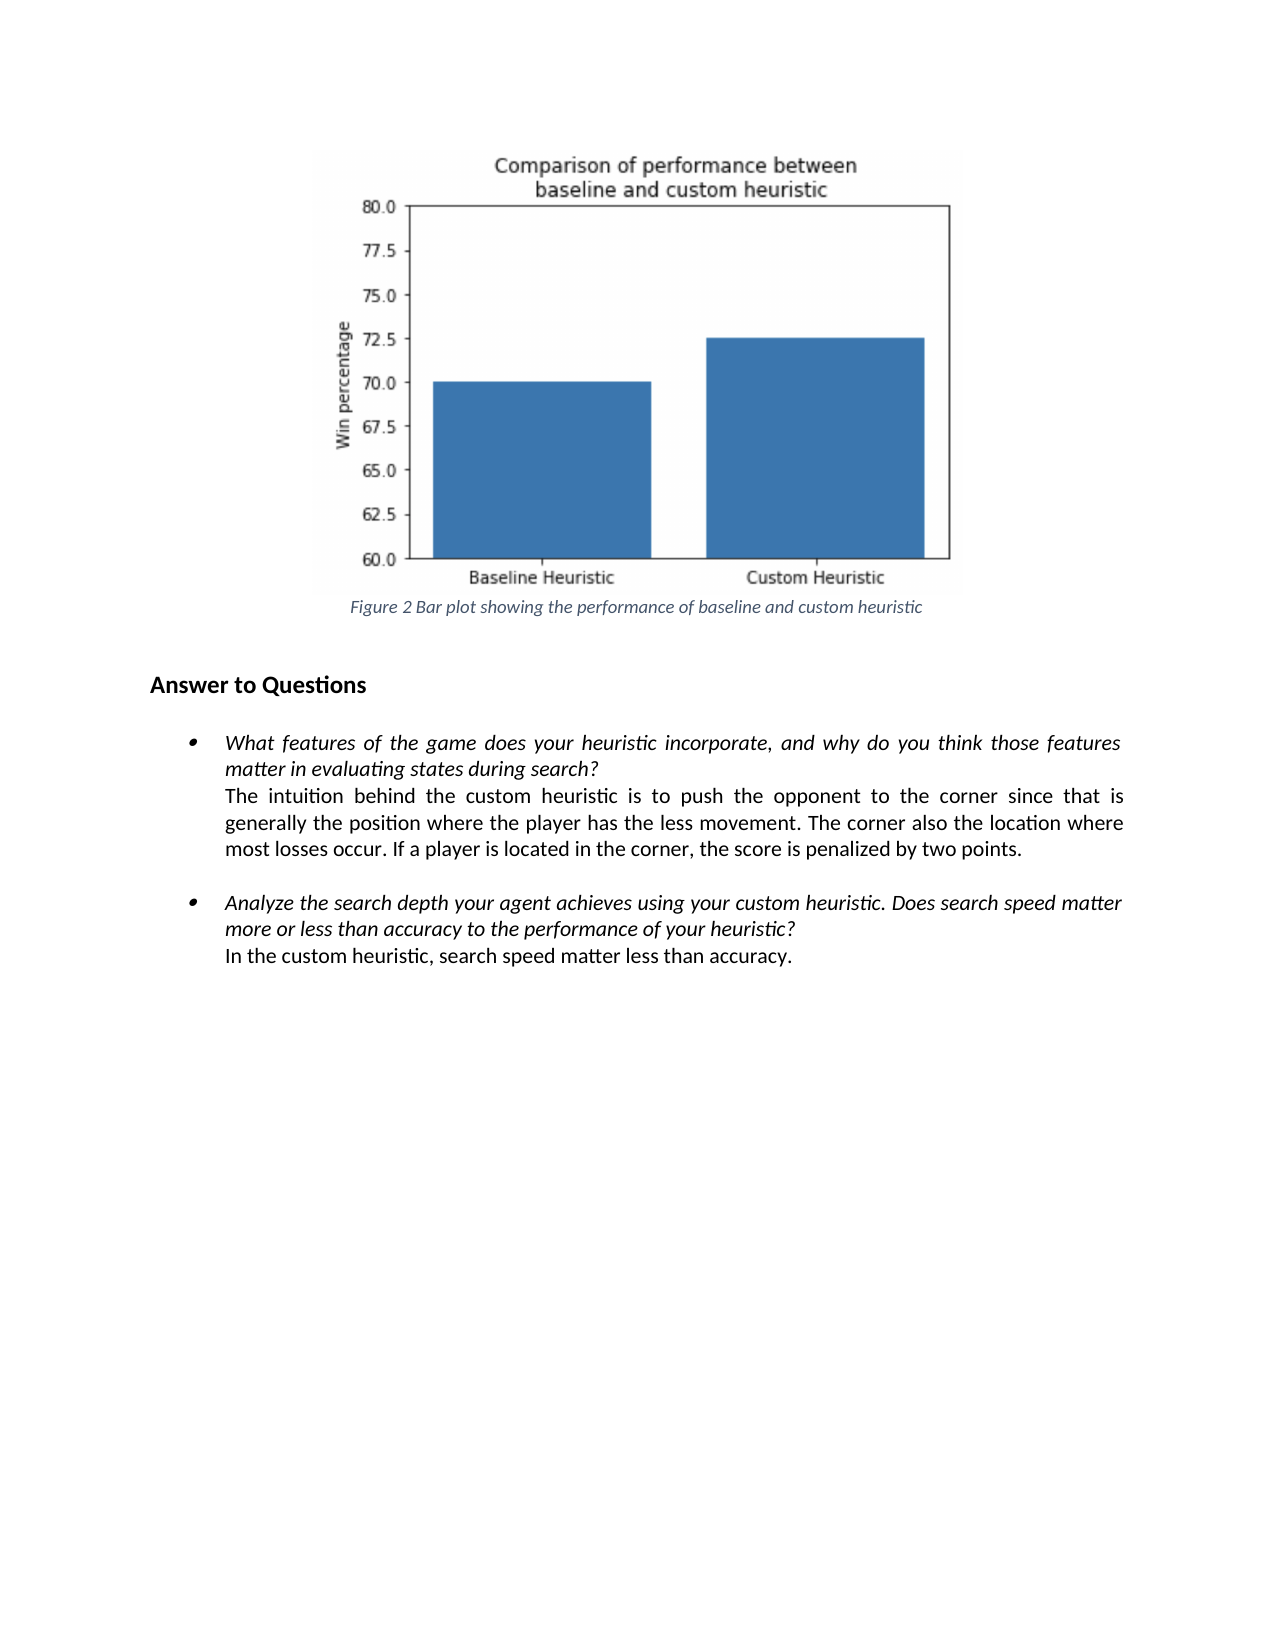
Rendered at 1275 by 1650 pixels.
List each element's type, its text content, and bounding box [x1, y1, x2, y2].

list The intuition behind the custom heuristic is to push the opponent to the corner since that is generally the position where the player has the less movement. The corner also the location where most losses occur. If a player is located in the corner, the score is penalized by two points. [225, 782, 1125, 862]
list What features of the game does your heuristic incorporate, and why do you think those features matter in evaluating states during search? [187, 729, 1125, 782]
text Answer to Questions [150, 669, 1125, 700]
list Analyze the search depth your agent achieves using your custom heuristic. Does search speed matter more or less than accuracy to the performance of your heuristic? [187, 889, 1125, 942]
text Figure 2 Bar plot showing the performance of baseline and custom heuristic [150, 595, 1125, 618]
picture [312, 150, 963, 595]
list In the custom heuristic, search speed matter less than accuracy. [225, 942, 1125, 969]
